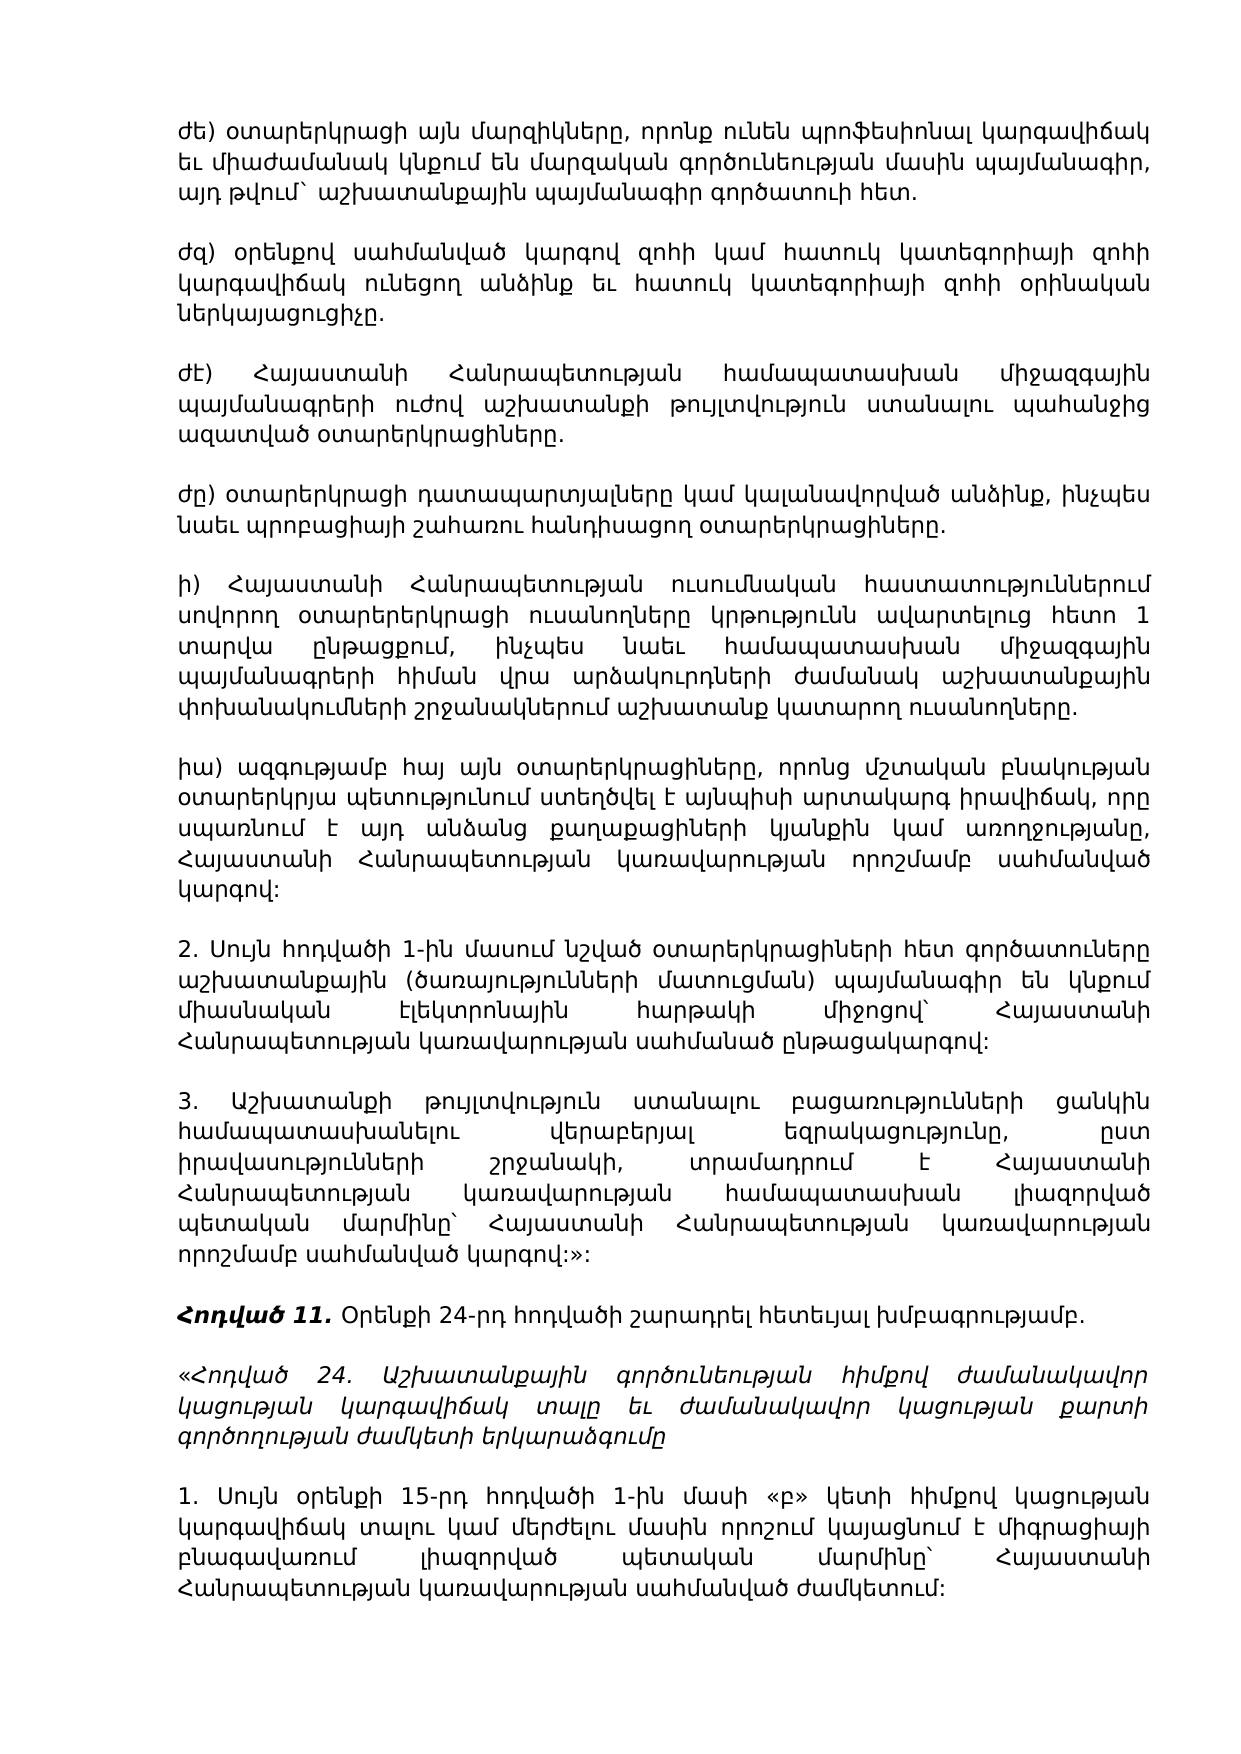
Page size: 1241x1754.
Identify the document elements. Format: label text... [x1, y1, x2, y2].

text ժը) օտարերկրացի դատապարտյալները կամ կալանավորված անձինք, ինչպես նաեւ պրոբացիայի շահառու հանդիսացող օտարերկրացիները. [177, 481, 1152, 538]
text ի) Հայաստանի Հանրապետության ուսումնական հաստատություններում սովորող օտարերերկրացի ուսանողները կրթությունն ավարտելուց հետո 1 տարվա ընթացքում, ինչպես նաեւ համապատասխան միջազգային պայմանագրերի հիման վրա արձակուրդների ժամանակ աշխատանքային փոխանակումների շրջանակներում աշխատանք կատարող ուսանողները. [177, 572, 1152, 721]
text ժե) օտարերկրացի այն մարզիկները, որոնք ունեն պրոֆեսիոնալ կարգավիճակ եւ միաժամանակ կնքում են մարզական գործունեության մասին պայմանագիր, այդ թվում` աշխատանքային պայմանագիր գործատուի հետ. [177, 118, 1152, 206]
text Հոդված 11. Օրենքի 24-րդ հոդվածի շարադրել հետեւյալ խմբագրությամբ. [177, 1301, 1152, 1329]
text «Հոդված 24. Աշխատանքային գործունեության հիմքով ժամանակավոր կացության կարգավիճակ տալը եւ ժամանակավոր կացության քարտի գործողության ժամկետի երկարաձգումը [177, 1362, 1152, 1450]
text իա) ազգությամբ հայ այն օտարերկրացիները, որոնց մշտական բնակության օտարերկրյա պետությունում ստեղծվել է այնպիսի արտակարգ իրավիճակ, որը սպառնում է այդ անձանց քաղաքացիների կյանքին կամ առողջությանը, Հայաստանի Հանրապետության կառավարության որոշմամբ սահմանված կարգով: [177, 754, 1152, 903]
text ժէ) Հայաստանի Հանրապետության համապատասխան միջազգային պայմանագրերի ուժով աշխատանքի թույլտվություն ստանալու պահանջից ազատված օտարերկրացիները. [177, 360, 1152, 448]
text 1. Սույն օրենքի 15-րդ հոդվածի 1-ին մասի «բ» կետի հիմքով կացության կարգավիճակ տալու կամ մերժելու մասին որոշում կայացնում է միգրացիայի բնագավառում լիազորված պետական մարմինը՝ Հայաստանի Հանրապետության կառավարության սահմանված ժամկետում: [177, 1483, 1152, 1602]
text 2. Սույն հոդվածի 1-ին մասում նշված օտարերկրացիների հետ գործատուները աշխատանքային (ծառայությունների մատուցման) պայմանագիր են կնքում միասնական էլեկտրոնային հարթակի միջոցով՝ Հայաստանի Հանրապետության կառավարության սահմանած ընթացակարգով: [177, 936, 1152, 1055]
text ժզ) oրենքով սահմանված կարգով զոհի կամ հատուկ կատեգորիայի զոհի կարգավիճակ ունեցող անձինք եւ հատուկ կատեգորիայի զոհի օրինական ներկայացուցիչը. [177, 239, 1152, 327]
text 3. Աշխատանքի թույլտվություն ստանալու բացառությունների ցանկին համապատասխանելու վերաբերյալ եզրակացությունը, ըստ իրավասությունների շրջանակի, տրամադրում է Հայաստանի Հանրապետության կառավարության համապատասխան լիազորված պետական մարմինը՝ Հայաստանի Հանրապետության կառավարության որոշմամբ սահմանված կարգով:»: [177, 1088, 1152, 1268]
